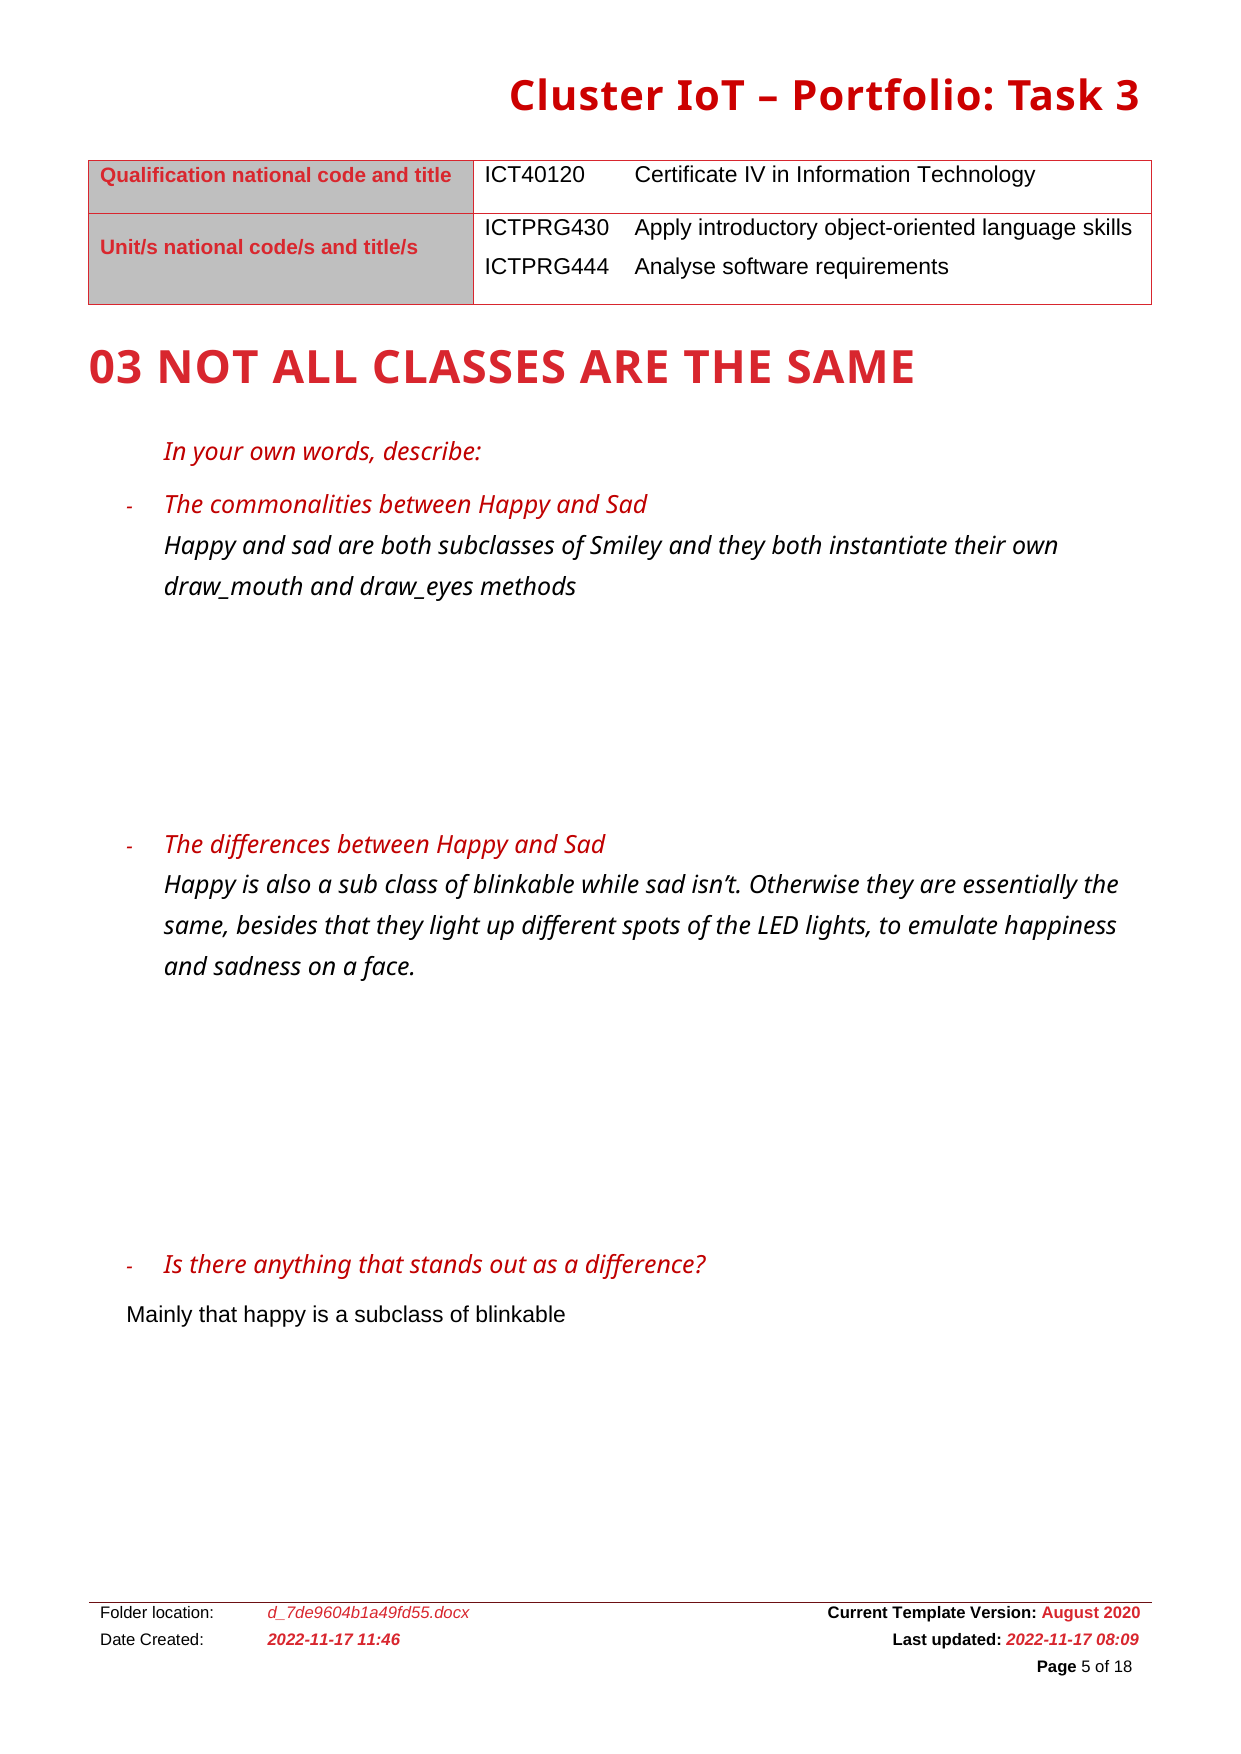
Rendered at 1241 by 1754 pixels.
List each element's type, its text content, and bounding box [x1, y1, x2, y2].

subtitle The commonalities between Happy and Sad Happy and sad are both subclasses of Smiley and they both instantiate their own draw_mouth and draw_eyes methods [126, 487, 1152, 807]
subtitle 03 Not all classes are the same [89, 334, 1152, 396]
subtitle The differences between Happy and Sad Happy is also a sub class of blinkable while sad isn’t. Otherwise they are essentially the same, besides that they light up different spots of the LED lights, to emulate happiness and sadness on a face. [126, 826, 1152, 1228]
subtitle Is there anything that stands out as a difference? [126, 1247, 1152, 1281]
text Mainly that happy is a subclass of blinkable [126, 1301, 1152, 1327]
subtitle In your own words, describe: [164, 434, 1152, 468]
